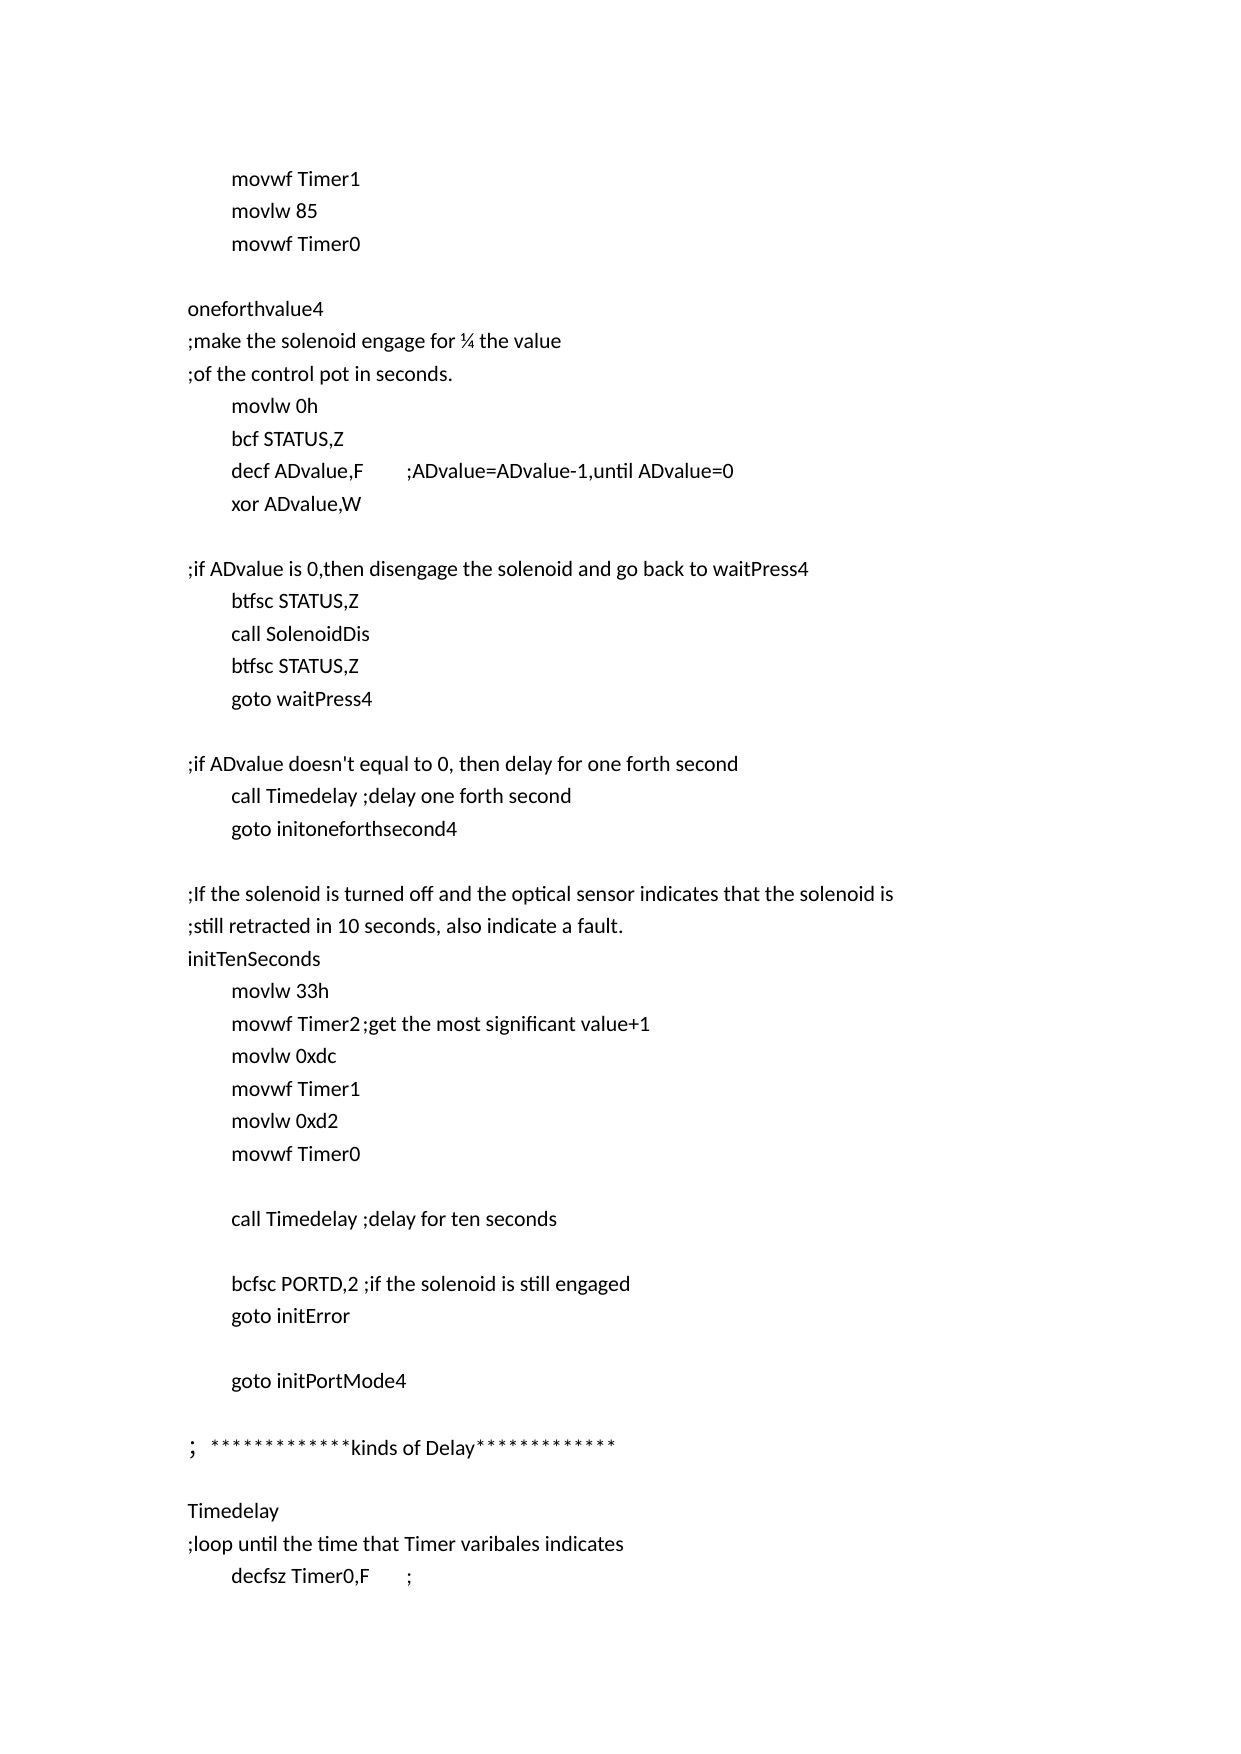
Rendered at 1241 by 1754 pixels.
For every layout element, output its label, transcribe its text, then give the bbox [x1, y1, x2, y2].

text ;still retracted in 10 seconds, also indicate a fault. [187, 909, 1053, 942]
text bcf STATUS,Z [187, 422, 1053, 454]
text ;of the control pot in seconds. [187, 357, 1053, 389]
text ;If the solenoid is turned off and the optical sensor indicates that the solenoid is [187, 877, 1053, 909]
text initTenSeconds [187, 942, 1053, 974]
text call Timedelay ;delay for ten seconds [187, 1202, 1053, 1234]
text movwf Timer0 [187, 227, 1053, 259]
text decf ADvalue,F ;ADvalue=ADvalue-1,until ADvalue=0 [187, 454, 1053, 487]
text ;if ADvalue is 0,then disengage the solenoid and go back to waitPress4 [187, 552, 1053, 584]
text decfsz Timer0,F ; [187, 1559, 1053, 1592]
text movwf Timer1 [187, 1072, 1053, 1104]
text btfsc STATUS,Z [187, 649, 1053, 682]
text Timedelay [187, 1494, 1053, 1527]
text movlw 0h [187, 389, 1053, 422]
text movlw 33h [187, 974, 1053, 1007]
text ;loop until the time that Timer varibales indicates [187, 1527, 1053, 1559]
text call Timedelay ;delay one forth second [187, 779, 1053, 812]
text movwf Timer0 [187, 1137, 1053, 1169]
text oneforthvalue4 [187, 292, 1053, 324]
text movwf Timer2 ;get the most significant value+1 [187, 1007, 1053, 1039]
text ;if ADvalue doesn't equal to 0, then delay for one forth second [187, 747, 1053, 779]
text btfsc STATUS,Z [187, 584, 1053, 617]
text movlw 0xd2 [187, 1104, 1053, 1137]
text movlw 85 [187, 194, 1053, 227]
text goto initoneforthsecond4 [187, 812, 1053, 844]
text bcfsc PORTD,2 ;if the solenoid is still engaged [187, 1267, 1053, 1299]
text xor ADvalue,W [187, 487, 1053, 519]
text movlw 0xdc [187, 1039, 1053, 1072]
text ;make the solenoid engage for ¼ the value [187, 324, 1053, 357]
text goto waitPress4 [187, 682, 1053, 714]
text call SolenoidDis [187, 617, 1053, 649]
text movwf Timer1 [187, 162, 1053, 194]
text goto initPortMode4 [187, 1364, 1053, 1397]
text ；*************kinds of Delay************* [187, 1429, 1053, 1462]
text goto initError [187, 1299, 1053, 1332]
